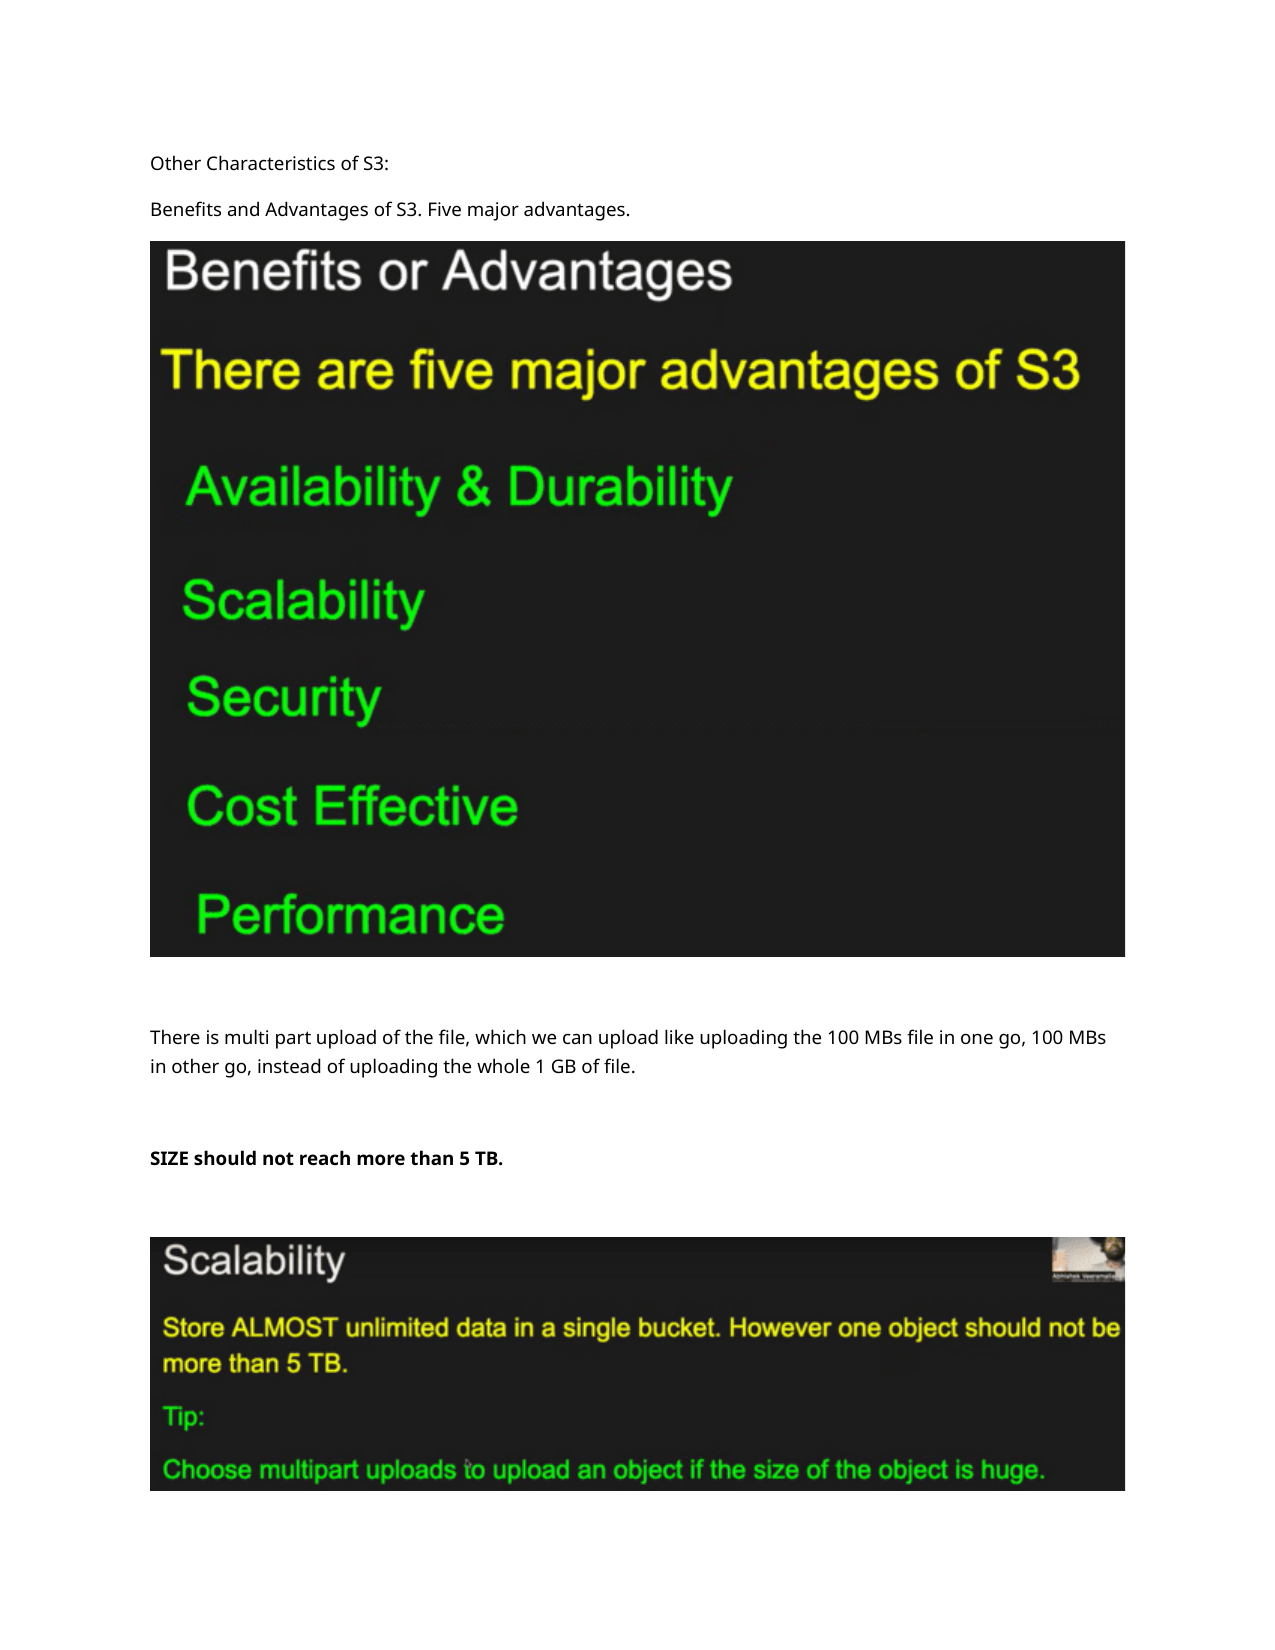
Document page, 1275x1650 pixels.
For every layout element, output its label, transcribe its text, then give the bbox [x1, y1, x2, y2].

text Other Characteristics of S3: [150, 150, 1125, 176]
text SIZE should not reach more than 5 TB. [150, 1146, 1125, 1171]
text Benefits and Advantages of S3. Five major advantages. [150, 196, 1125, 221]
picture [150, 1237, 1125, 1491]
text There is multi part upload of the file, which we can upload like uploading the 100 MBs file in one go, 100 MBs in other go, instead of uploading the whole 1 GB of file. [150, 1024, 1125, 1079]
picture [150, 241, 1125, 957]
